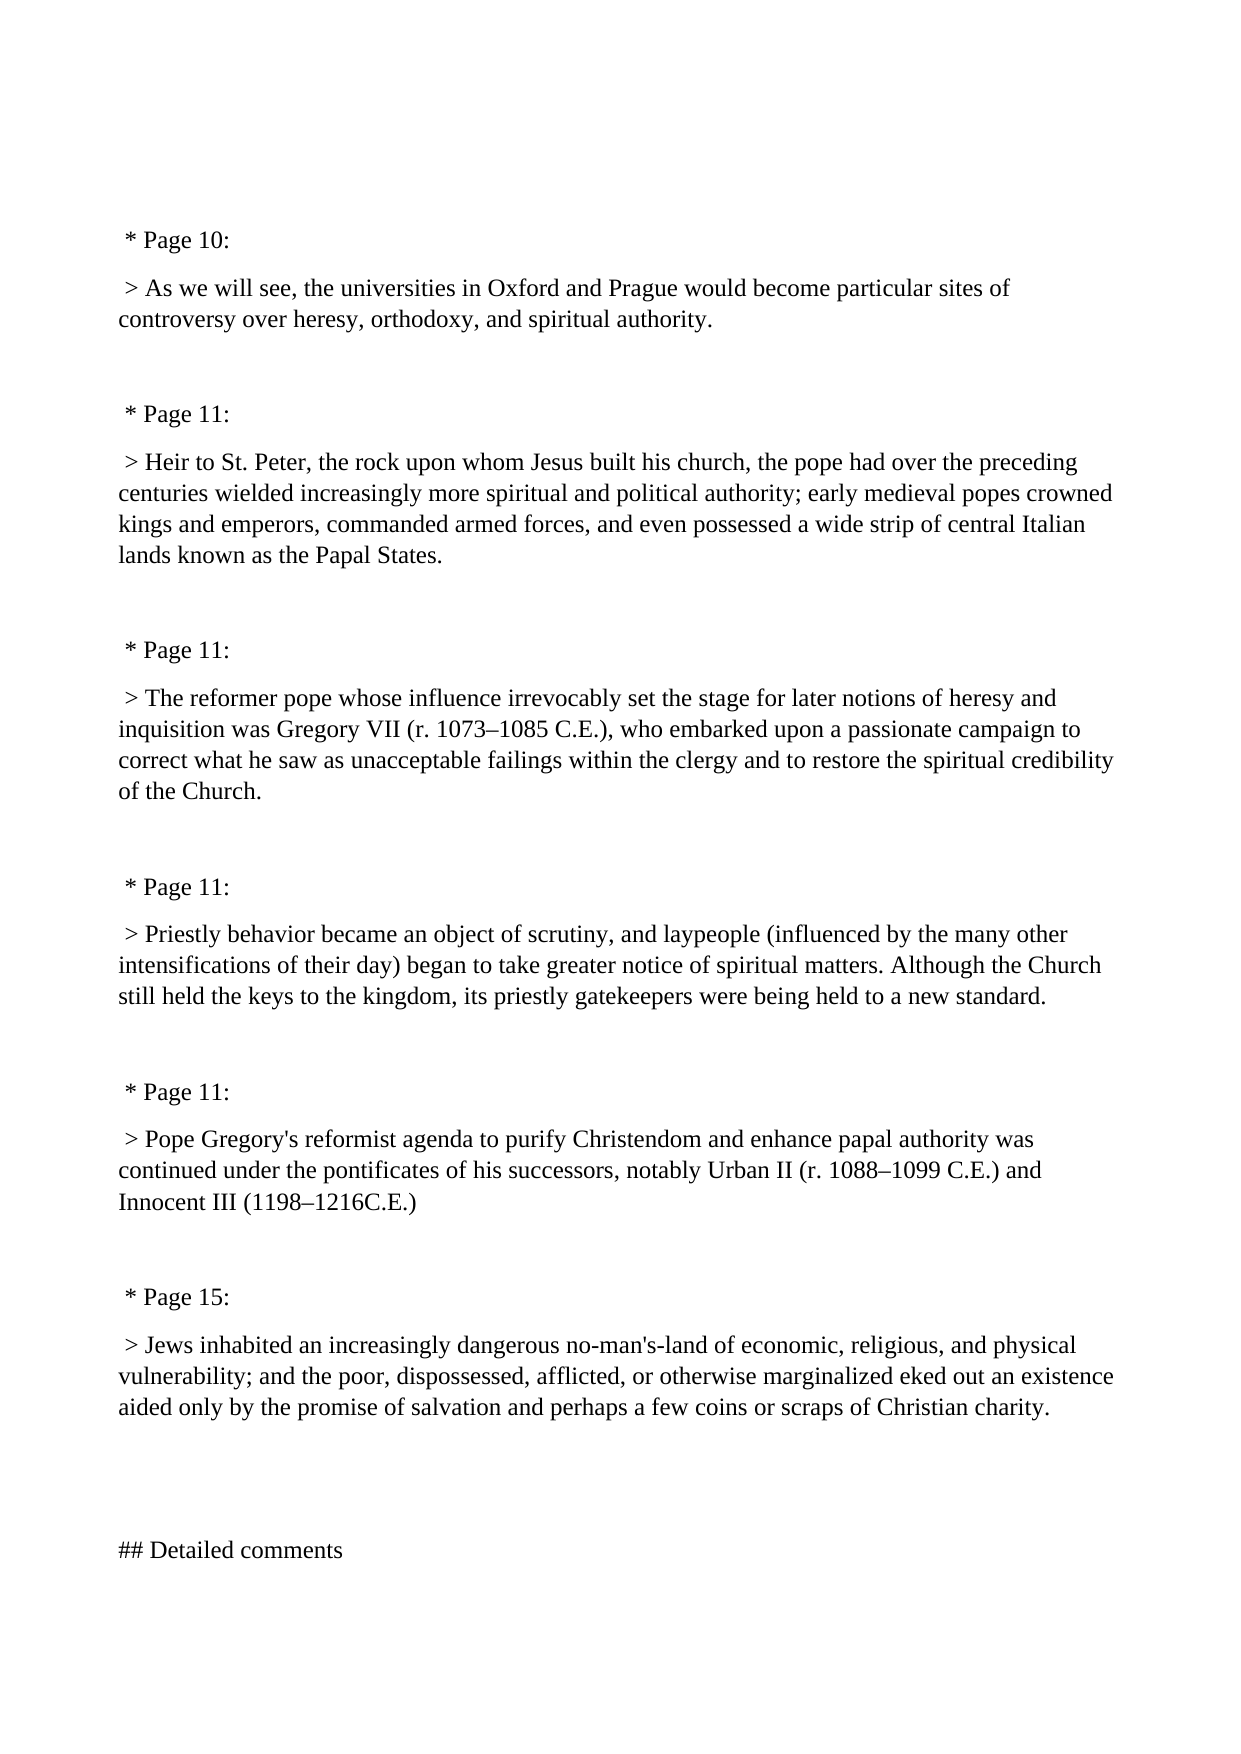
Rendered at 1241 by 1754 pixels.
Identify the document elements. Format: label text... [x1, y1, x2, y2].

text > Priestly behavior became an object of scrutiny, and laypeople (influenced by the many other intensifications of their day) began to take greater notice of spiritual matters. Although the Church still held the keys to the kingdom, its priestly gatekeepers were being held to a new standard. [118, 919, 1122, 1010]
text ## Detailed comments [118, 1535, 1122, 1564]
text > The reformer pope whose influence irrevocably set the stage for later notions of heresy and inquisition was Gregory VII (r. 1073–1085 C.E.), who embarked upon a passionate campaign to correct what he saw as unacceptable failings within the clergy and to restore the spiritual credibility of the Church. [118, 683, 1122, 805]
text * Page 11: [118, 872, 1122, 900]
text * Page 11: [118, 399, 1122, 428]
text * Page 15: [118, 1282, 1122, 1311]
text > As we will see, the universities in Oxford and Prague would become particular sites of controversy over heresy, orthodoxy, and spiritual authority. [118, 273, 1122, 332]
text > Heir to St. Peter, the rock upon whom Jesus built his church, the pope had over the preceding centuries wielded increasingly more spiritual and political authority; early medieval popes crowned kings and emperors, commanded armed forces, and even possessed a wide strip of central Italian lands known as the Papal States. [118, 447, 1122, 569]
text > Jews inhabited an increasingly dangerous no-man's-land of economic, religious, and physical vulnerability; and the poor, dispossessed, afflicted, or otherwise marginalized eked out an existence aided only by the promise of salvation and perhaps a few coins or scraps of Christian charity. [118, 1330, 1122, 1421]
text * Page 11: [118, 635, 1122, 664]
text * Page 10: [118, 225, 1122, 254]
text > Pope Gregory's reformist agenda to purify Christendom and enhance papal authority was continued under the pontificates of his successors, notably Urban II (r. 1088–1099 C.E.) and Innocent III (1198–1216C.E.) [118, 1124, 1122, 1215]
text * Page 11: [118, 1077, 1122, 1106]
